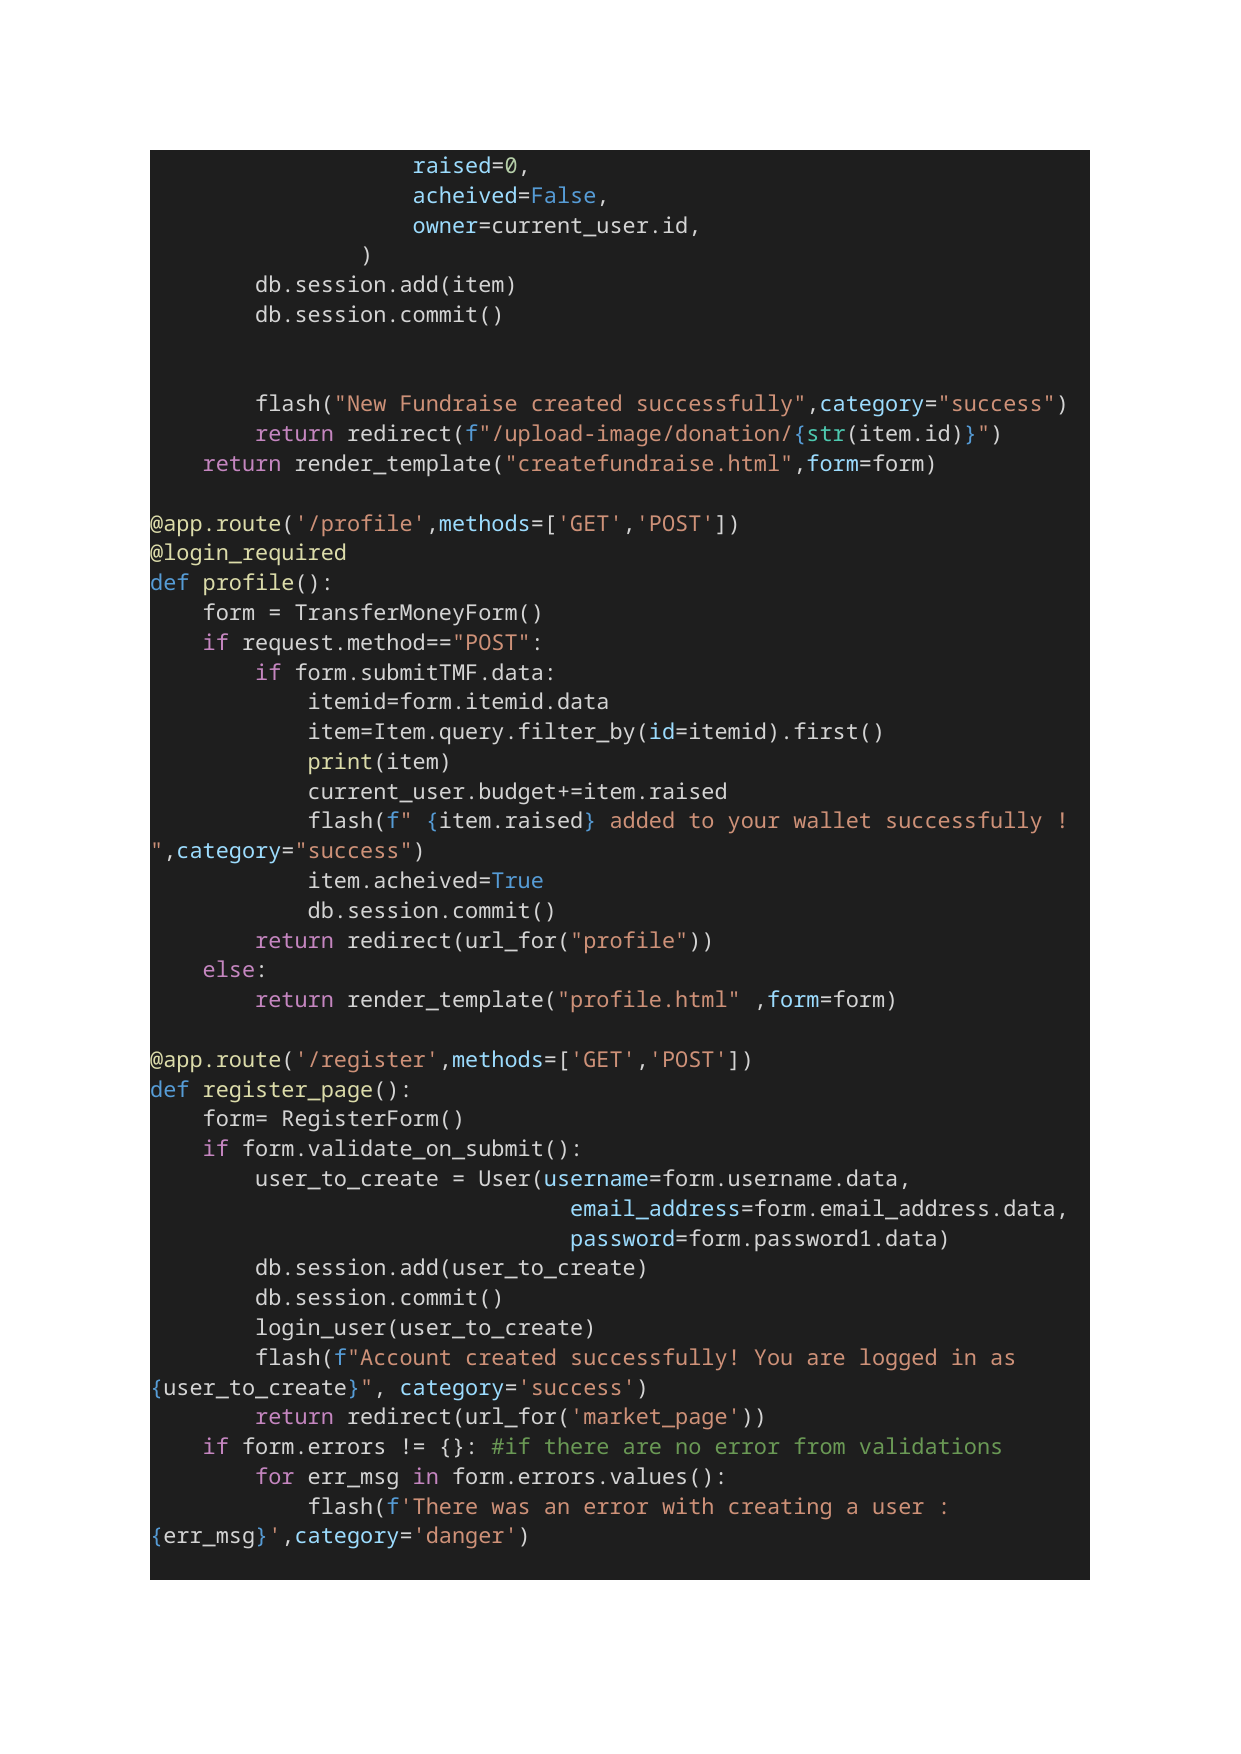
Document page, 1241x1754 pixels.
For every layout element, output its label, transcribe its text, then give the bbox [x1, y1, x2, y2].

text item=Item.query.filter_by(id=itemid).first() [150, 716, 1090, 746]
text if form.submitTMF.data: [150, 656, 1090, 686]
text flash(f"Account created successfully! You are logged in as {user_to_create}", category='success') [150, 1342, 1090, 1401]
text db.session.add(item) [150, 269, 1090, 299]
text flash(f'There was an error with creating a user : {err_msg}',category='danger') [150, 1491, 1090, 1550]
text else: [150, 954, 1090, 984]
text form= RegisterForm() [150, 1103, 1090, 1133]
text if form.validate_on_submit(): [150, 1133, 1090, 1163]
text @app.route('/profile',methods=['GET','POST']) [150, 507, 1090, 537]
text current_user.budget+=item.raised [150, 776, 1090, 805]
text db.session.commit() [150, 1282, 1090, 1312]
text flash(f" {item.raised} added to your wallet successfully !",category="success") [150, 805, 1090, 865]
text def register_page(): [150, 1073, 1090, 1103]
text return render_template("profile.html" ,form=form) [150, 984, 1090, 1014]
text for err_msg in form.errors.values(): [150, 1461, 1090, 1491]
text item.acheived=True [150, 865, 1090, 895]
text db.session.add(user_to_create) [150, 1252, 1090, 1282]
text email_address=form.email_address.data, [150, 1193, 1090, 1222]
text ) [150, 239, 1090, 269]
text raised=0, [150, 150, 1090, 180]
text return redirect(url_for("profile")) [150, 924, 1090, 954]
text @app.route('/register',methods=['GET','POST']) [150, 1044, 1090, 1073]
text login_user(user_to_create) [150, 1312, 1090, 1342]
text owner=current_user.id, [150, 209, 1090, 239]
text @login_required [150, 537, 1090, 567]
text db.session.commit() [150, 299, 1090, 329]
text print(item) [150, 746, 1090, 776]
text return redirect(url_for('market_page')) [150, 1401, 1090, 1431]
text if request.method=="POST": [150, 627, 1090, 656]
text password=form.password1.data) [150, 1222, 1090, 1252]
text itemid=form.itemid.data [150, 686, 1090, 716]
text form = TransferMoneyForm() [150, 597, 1090, 627]
text flash("New Fundraise created successfully",category="success") [150, 388, 1090, 418]
text db.session.commit() [150, 895, 1090, 924]
text def profile(): [150, 567, 1090, 597]
text acheived=False, [150, 180, 1090, 209]
text return redirect(f"/upload-image/donation/{str(item.id)}") [150, 418, 1090, 448]
text return render_template("createfundraise.html",form=form) [150, 448, 1090, 478]
text user_to_create = User(username=form.username.data, [150, 1163, 1090, 1193]
text if form.errors != {}: #if there are no error from validations [150, 1431, 1090, 1461]
